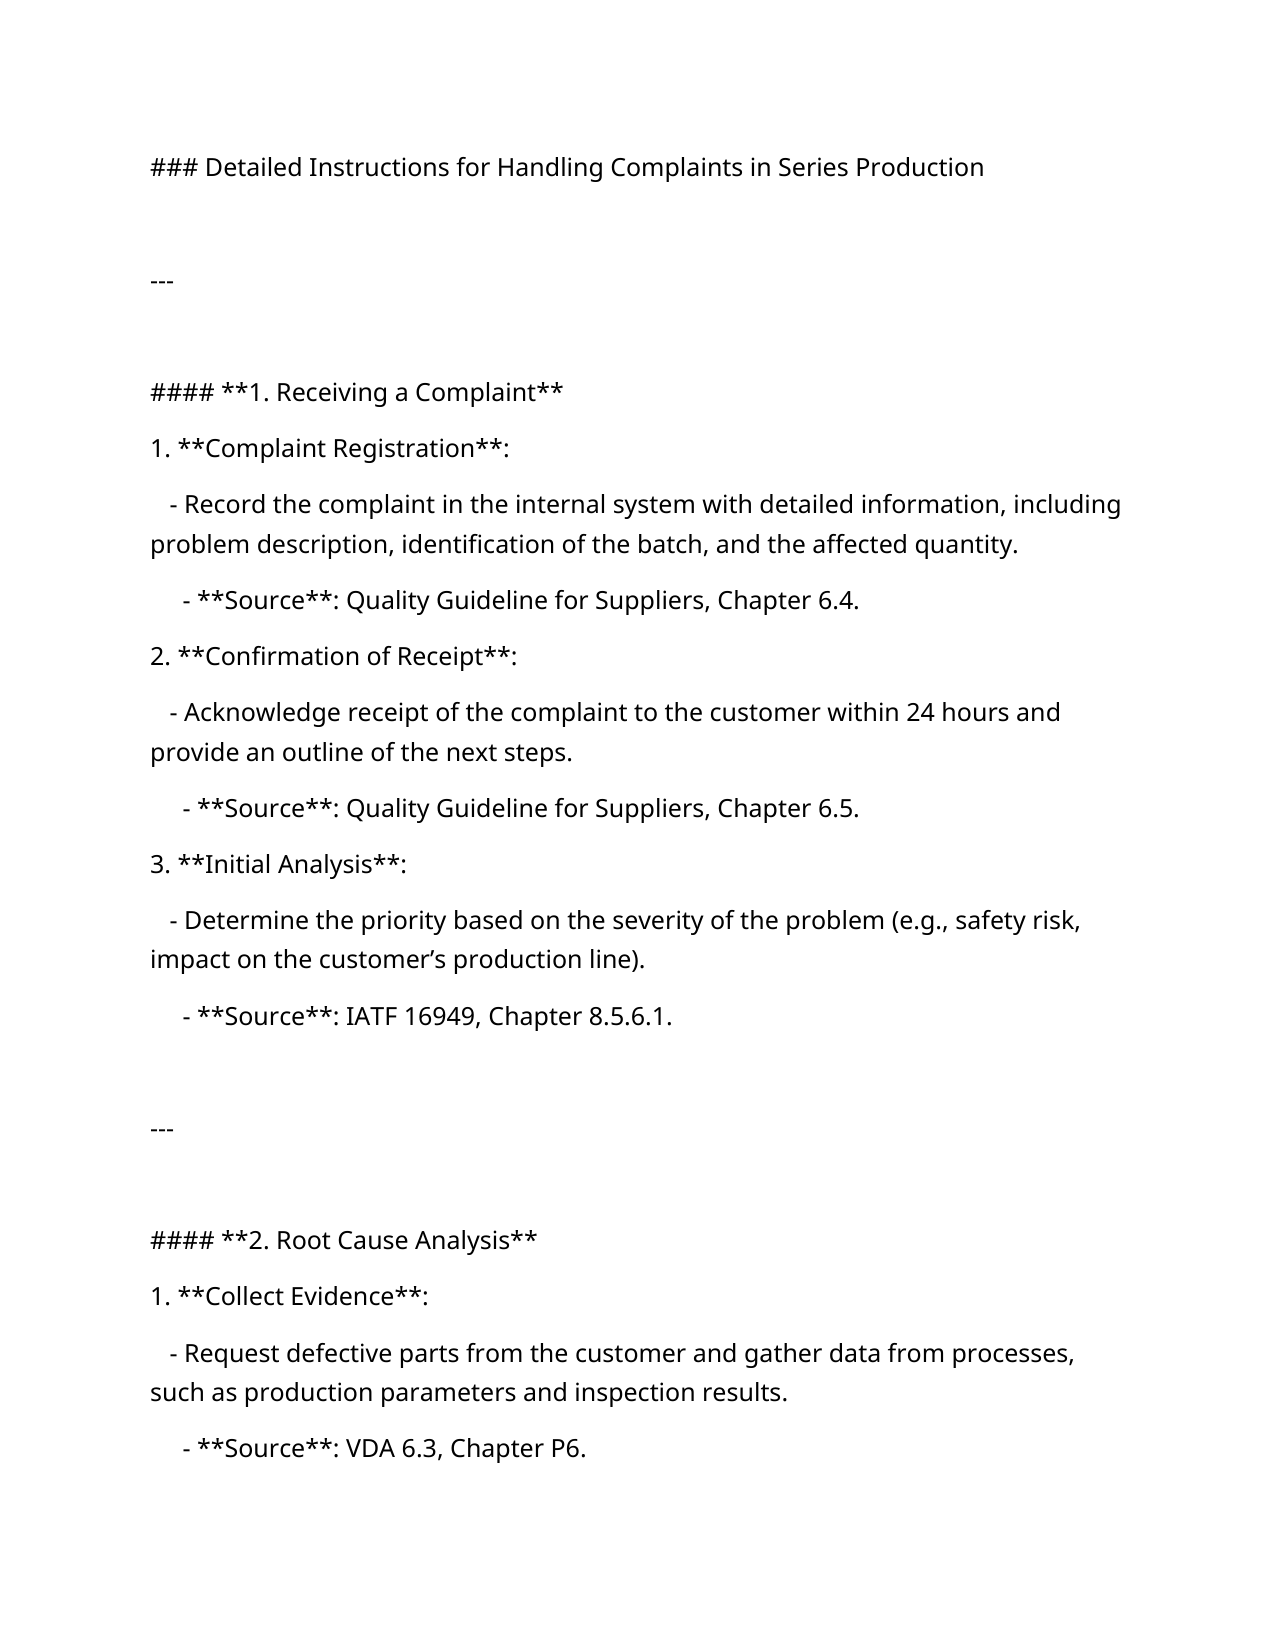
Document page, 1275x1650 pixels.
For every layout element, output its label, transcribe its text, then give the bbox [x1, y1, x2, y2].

text --- [150, 262, 1125, 296]
text - **Source**: VDA 6.3, Chapter P6. [150, 1431, 1125, 1465]
text - Acknowledge receipt of the complaint to the customer within 24 hours and provide an outline of the next steps. [150, 695, 1125, 768]
text - Record the complaint in the internal system with detailed information, including problem description, identification of the batch, and the affected quantity. [150, 487, 1125, 560]
text --- [150, 1111, 1125, 1145]
text ### Detailed Instructions for Handling Complaints in Series Production [150, 150, 1125, 184]
text 1. **Complaint Registration**: [150, 431, 1125, 465]
text - **Source**: Quality Guideline for Suppliers, Chapter 6.5. [150, 790, 1125, 824]
text - **Source**: IATF 16949, Chapter 8.5.6.1. [150, 998, 1125, 1032]
text 1. **Collect Evidence**: [150, 1279, 1125, 1313]
text - Determine the priority based on the severity of the problem (e.g., safety risk, impact on the customer’s production line). [150, 903, 1125, 976]
text 2. **Confirmation of Receipt**: [150, 639, 1125, 673]
text - **Source**: Quality Guideline for Suppliers, Chapter 6.4. [150, 582, 1125, 617]
text - Request defective parts from the customer and gather data from processes, such as production parameters and inspection results. [150, 1335, 1125, 1409]
text #### **1. Receiving a Complaint** [150, 374, 1125, 409]
text #### **2. Root Cause Analysis** [150, 1223, 1125, 1257]
text 3. **Initial Analysis**: [150, 847, 1125, 881]
